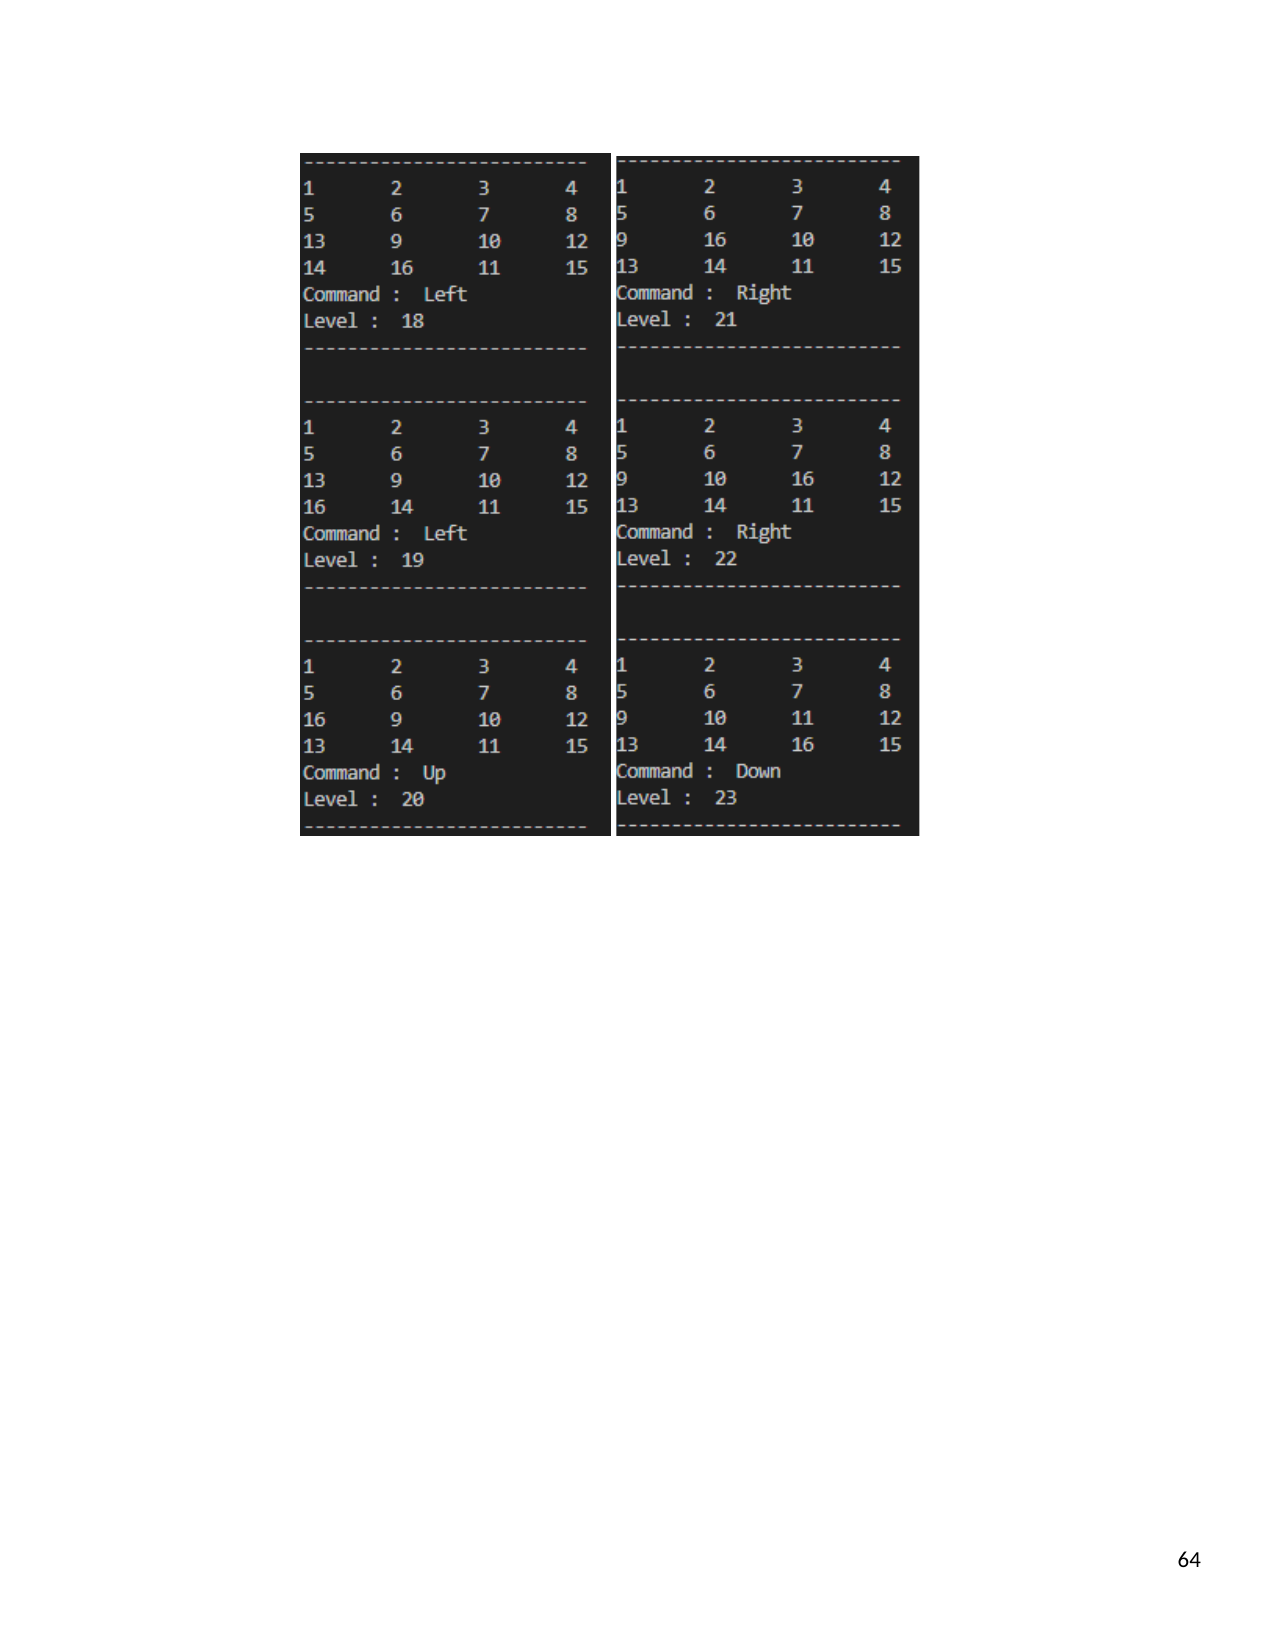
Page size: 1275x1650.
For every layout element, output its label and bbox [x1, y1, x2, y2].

picture [300, 153, 611, 836]
picture [616, 156, 920, 836]
